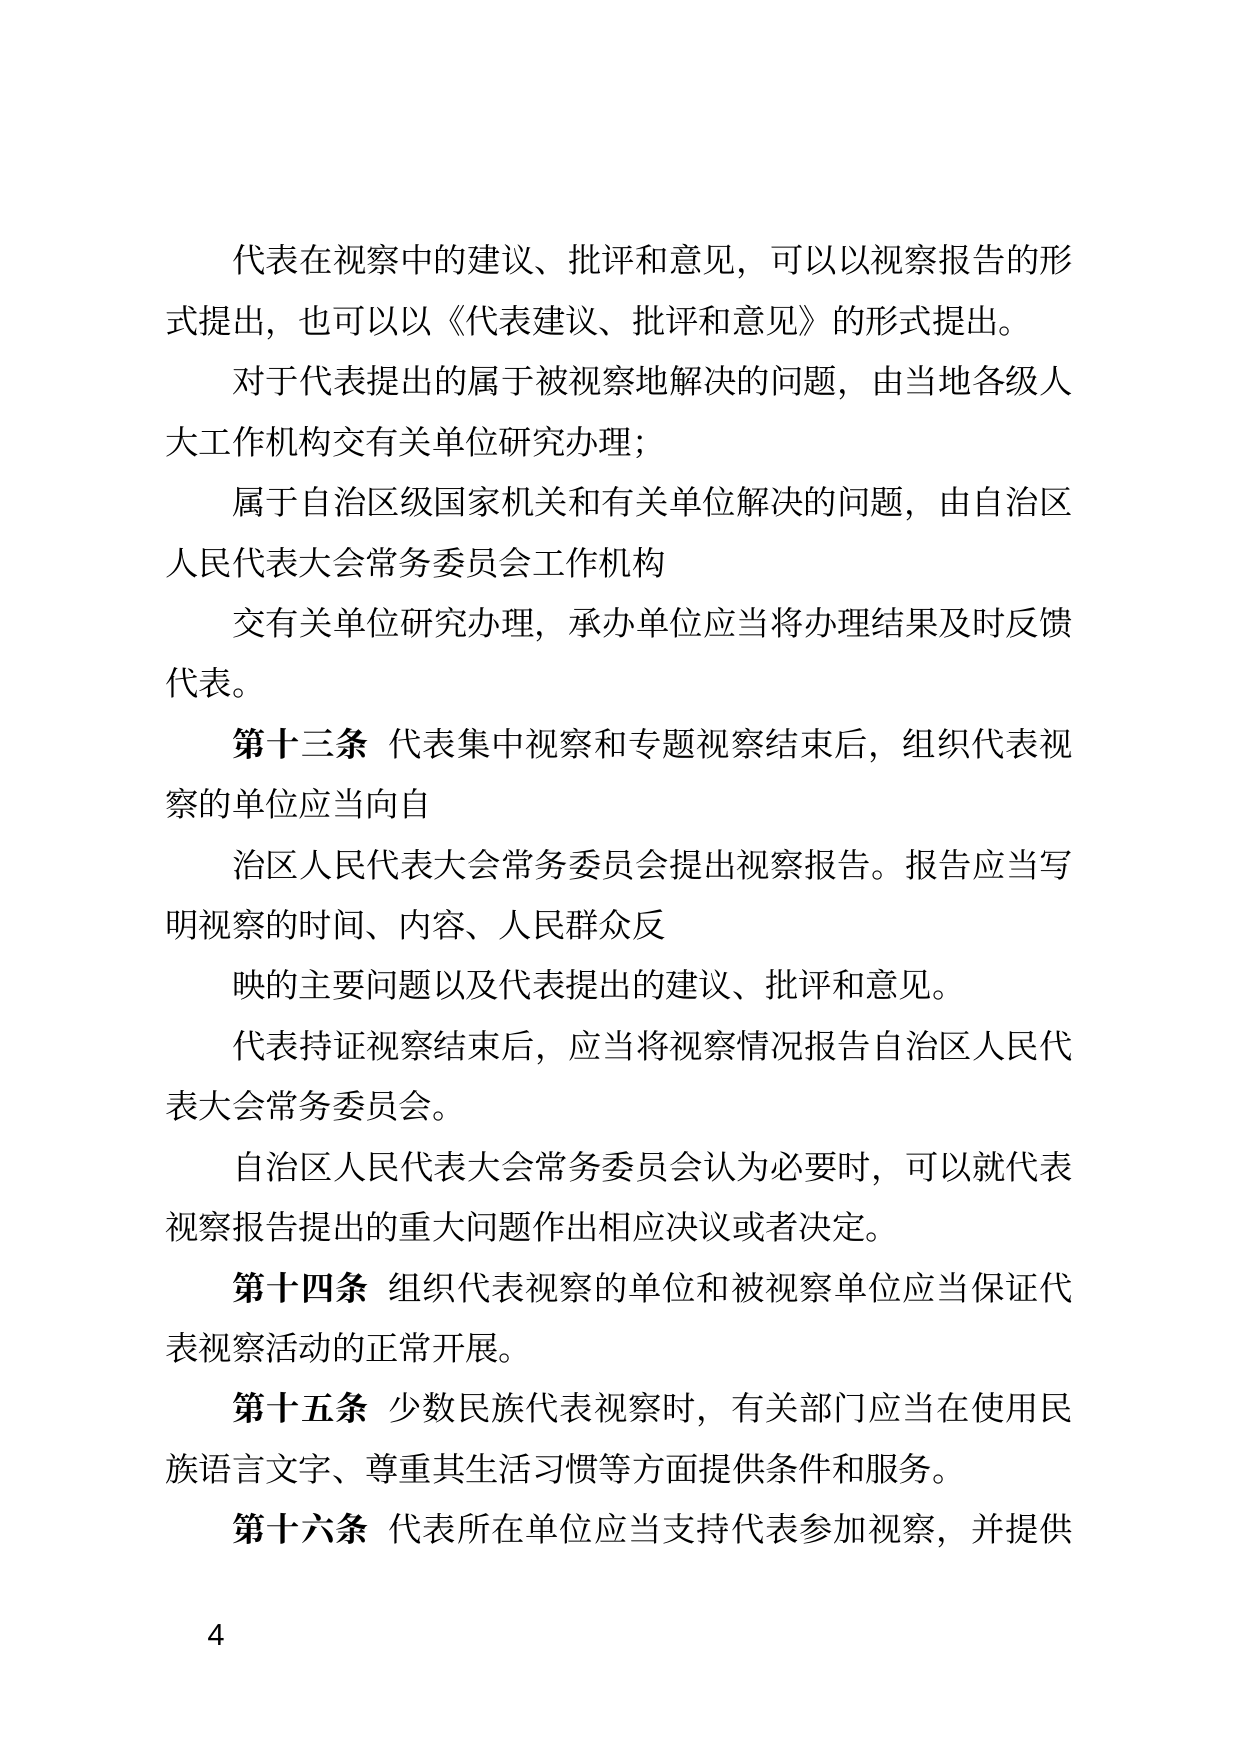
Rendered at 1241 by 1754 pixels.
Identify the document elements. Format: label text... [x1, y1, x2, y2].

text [165, 1493, 1075, 1554]
text 代表在视察中的建议、批评和意见，可以以视察报告的形式提出，也可以以《代表建议、批评和意见》的形式提出。 [165, 224, 1075, 345]
text 第十四条 组织代表视察的单位和被视察单位应当保证代表视察活动的正常开展。 [165, 1252, 1075, 1372]
text 第十三条 代表集中视察和专题视察结束后，组织代表视察的单位应当向自 [165, 708, 1075, 829]
text 代表持证视察结束后，应当将视察情况报告自治区人民代表大会常务委员会。 [165, 1010, 1075, 1131]
text 交有关单位研究办理，承办单位应当将办理结果及时反馈代表。 [165, 587, 1075, 708]
text 属于自治区级国家机关和有关单位解决的问题，由自治区人民代表大会常务委员会工作机构 [165, 466, 1075, 587]
text 第十五条 少数民族代表视察时，有关部门应当在使用民族语言文字、尊重其生活习惯等方面提供条件和服务。 [165, 1372, 1075, 1493]
text 治区人民代表大会常务委员会提出视察报告。报告应当写明视察的时间、内容、人民群众反 [165, 829, 1075, 949]
text 映的主要问题以及代表提出的建议、批评和意见。 [165, 949, 1075, 1010]
text 对于代表提出的属于被视察地解决的问题，由当地各级人大工作机构交有关单位研究办理； [165, 345, 1075, 466]
text 自治区人民代表大会常务委员会认为必要时，可以就代表视察报告提出的重大问题作出相应决议或者决定。 [165, 1131, 1075, 1252]
